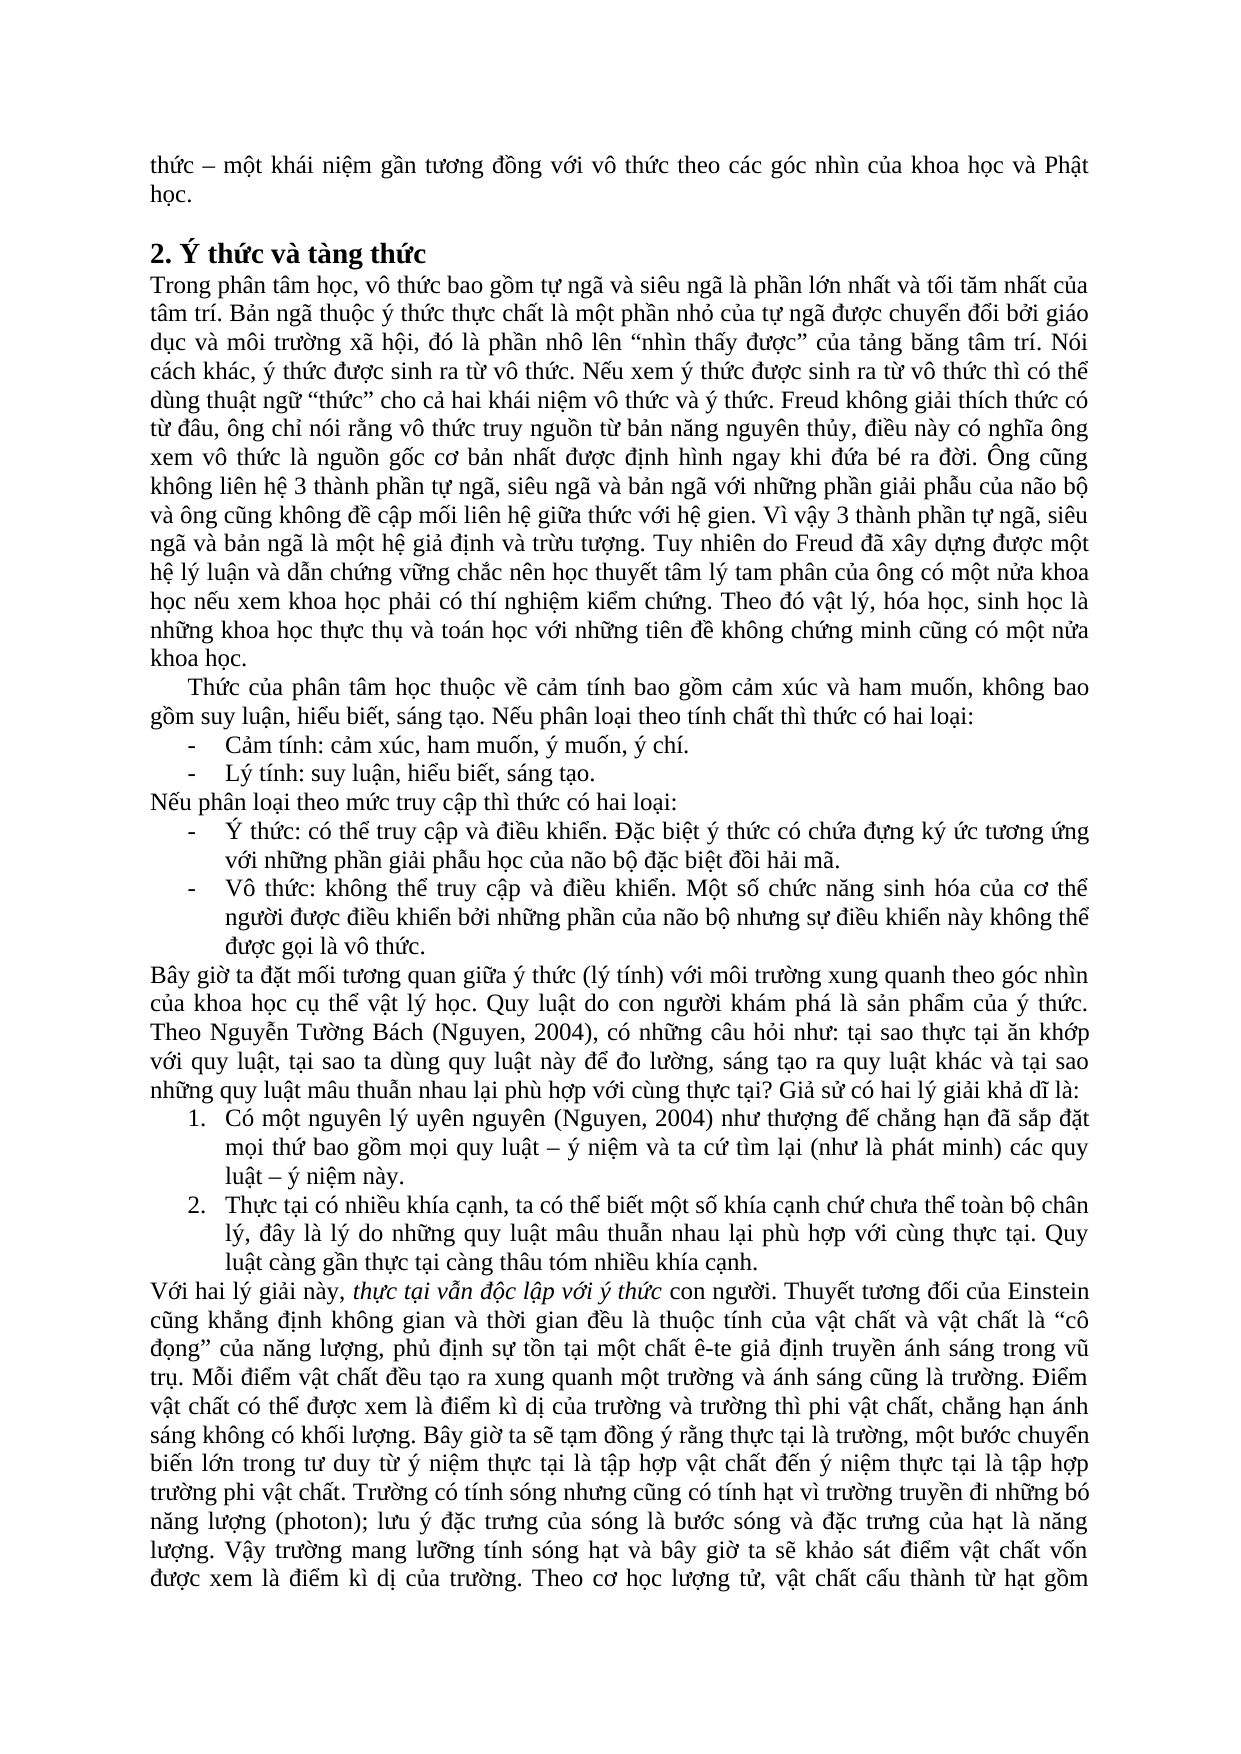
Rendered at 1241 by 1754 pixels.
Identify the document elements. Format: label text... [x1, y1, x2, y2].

text 2. Ý thức và tàng thức [150, 236, 1090, 270]
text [150, 150, 1090, 207]
list Thực tại có nhiều khía cạnh, ta có thể biết một số khía cạnh chứ chưa thể toàn bộ chân lý, đây là lý do những quy luật mâu thuẫn nhau lại phù hợp với cùng thực tại. Quy luật càng gần thực tại càng thâu tóm nhiều khía cạnh. [187, 1190, 1090, 1276]
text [150, 1276, 1090, 1592]
list Lý tính: suy luận, hiểu biết, sáng tạo. [187, 758, 1090, 787]
text Thức của phân tâm học thuộc về cảm tính bao gồm cảm xúc và ham muốn, không bao gồm suy luận, hiểu biết, sáng tạo. Nếu phân loại theo tính chất thì thức có hai loại: [150, 672, 1090, 730]
list Cảm tính: cảm xúc, ham muốn, ý muốn, ý chí. [187, 730, 1090, 758]
list Có một nguyên lý uyên nguyên như thượng đế chẳng hạn đã sắp đặt mọi thứ bao gồm mọi quy luật – ý niệm và ta cứ tìm lại (như là phát minh) các quy luật – ý niệm này. [187, 1103, 1090, 1190]
text Nếu phân loại theo mức truy cập thì thức có hai loại: [150, 787, 1090, 816]
text Bây giờ ta đặt mối tương quan giữa ý thức (lý tính) với môi trường xung quanh theo góc nhìn của khoa học cụ thể vật lý học. Quy luật do con người khám phá là sản phẩm của ý thức. Theo Nguyễn Tường Bách , có những câu hỏi như: tại sao thực tại ăn khớp với quy luật, tại sao ta dùng quy luật này để đo lường, sáng tạo ra quy luật khác và tại sao những quy luật mâu thuẫn nhau lại phù hợp với cùng thực tại? Giả sử có hai lý giải khả dĩ là: [150, 960, 1090, 1103]
list Ý thức: có thể truy cập và điều khiển. Đặc biệt ý thức có chứa đựng ký ức tương ứng với những phần giải phẫu học của não bộ đặc biệt đồi hải mã. [187, 816, 1090, 873]
list Vô thức: không thể truy cập và điều khiển. Một số chức năng sinh hóa của cơ thể người được điều khiển bởi những phần của não bộ nhưng sự điều khiển này không thể được gọi là vô thức. [187, 873, 1090, 960]
text Trong phân tâm học, vô thức bao gồm tự ngã và siêu ngã là phần lớn nhất và tối tăm nhất của tâm trí. Bản ngã thuộc ý thức thực chất là một phần nhỏ của tự ngã được chuyển đổi bởi giáo dục và môi trường xã hội, đó là phần nhô lên “nhìn thấy được” của tảng băng tâm trí. Nói cách khác, ý thức được sinh ra từ vô thức. Nếu xem ý thức được sinh ra từ vô thức thì có thể dùng thuật ngữ “thức” cho cả hai khái niệm vô thức và ý thức. Freud không giải thích thức có từ đâu, ông chỉ nói rằng vô thức truy nguồn từ bản năng nguyên thủy, điều này có nghĩa ông xem vô thức là nguồn gốc cơ bản nhất được định hình ngay khi đứa bé ra đời. Ông cũng không liên hệ 3 thành phần tự ngã, siêu ngã và bản ngã với những phần giải phẫu của não bộ và ông cũng không đề cập mối liên hệ giữa thức với hệ gien. Vì vậy 3 thành phần tự ngã, siêu ngã và bản ngã là một hệ giả định và trừu tượng. Tuy nhiên do Freud đã xây dựng được một hệ lý luận và dẫn chứng vững chắc nên học thuyết tâm lý tam phân của ông có một nửa khoa học nếu xem khoa học phải có thí nghiệm kiểm chứng. Theo đó vật lý, hóa học, sinh học là những khoa học thực thụ và toán học với những tiên đề không chứng minh cũng có một nửa khoa học. [150, 270, 1090, 672]
